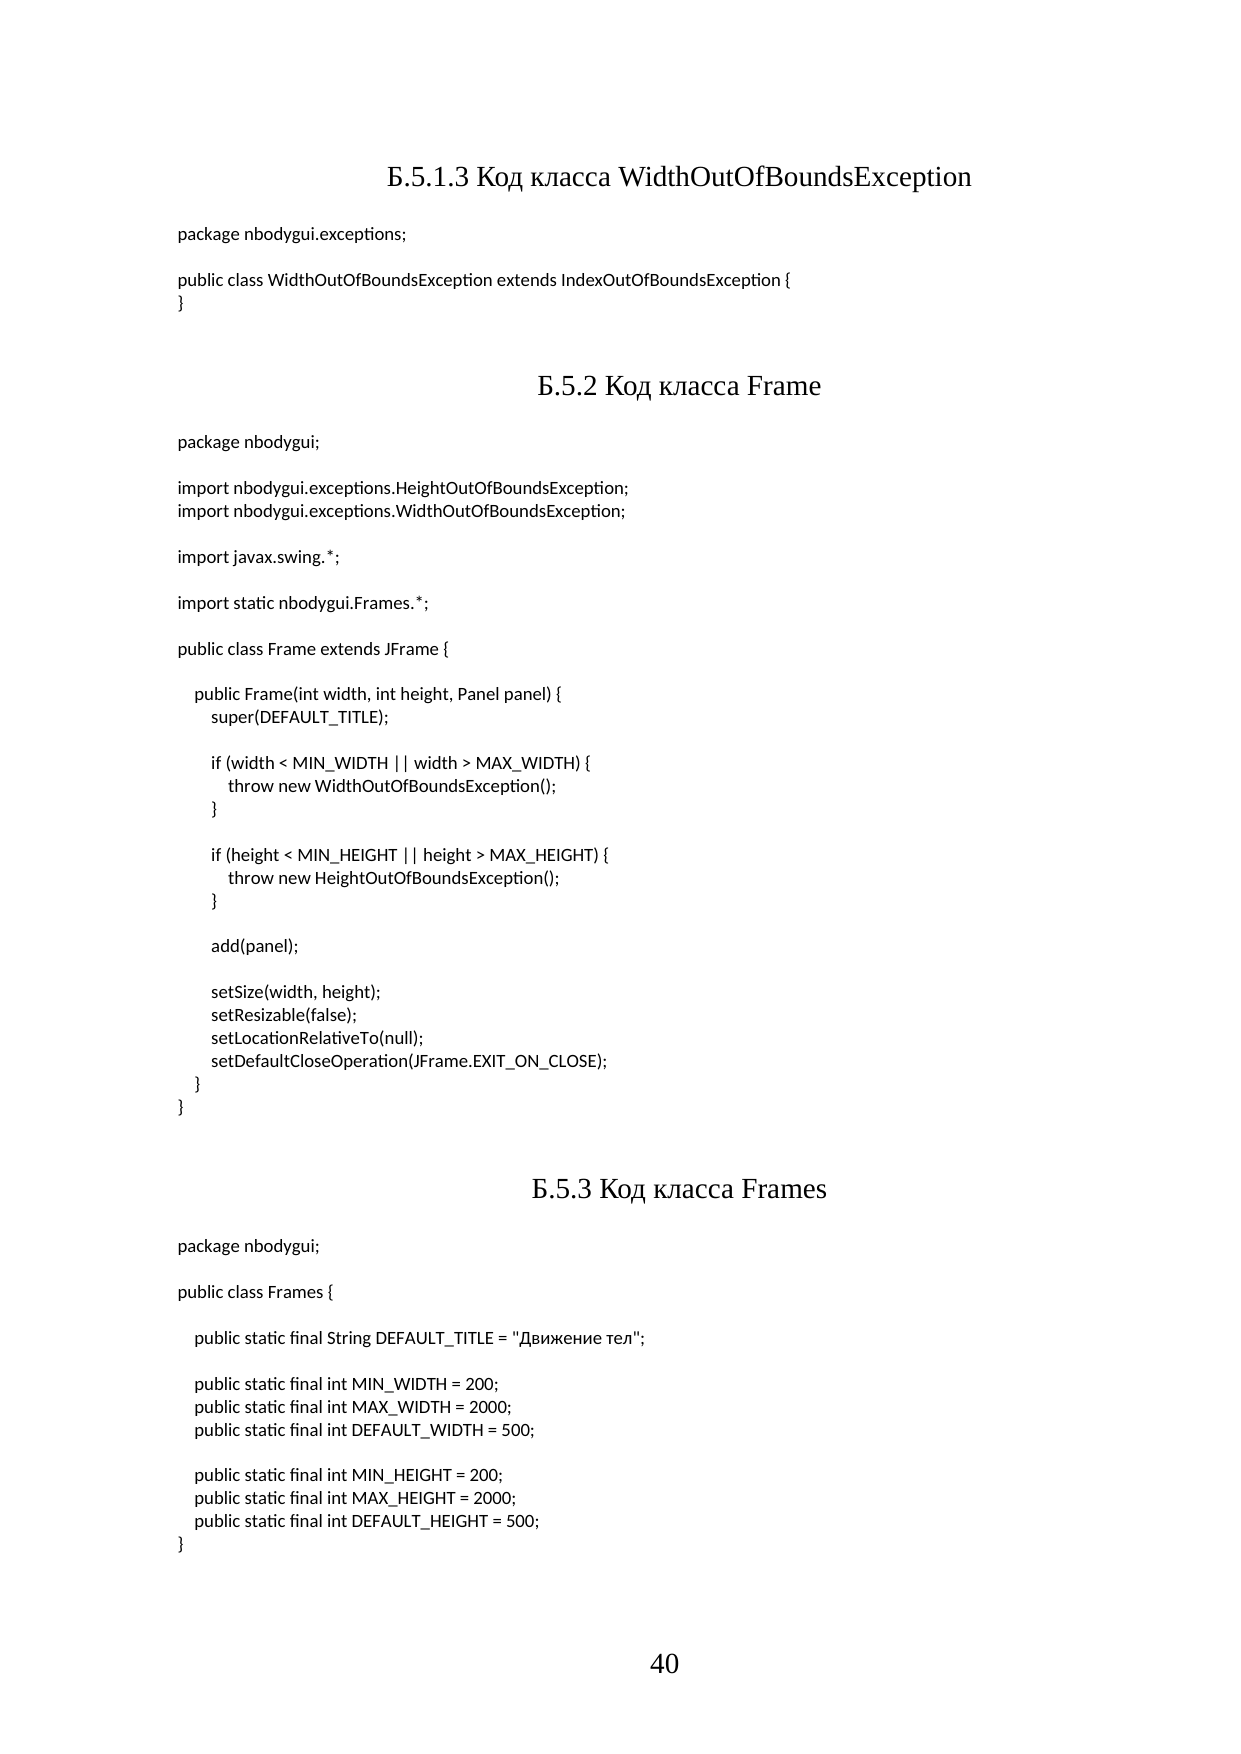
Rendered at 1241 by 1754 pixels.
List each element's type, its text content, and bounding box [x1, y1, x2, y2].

list Б.5.2 Код класса Frame [207, 368, 1152, 401]
text package nbodygui; import nbodygui.exceptions.HeightOutOfBoundsException; import nbodygui.exceptions.WidthOutOfBoundsException; import javax.swing.*; import static nbodygui.Frames.*; public class Frame extends JFrame { public Frame(int width, int height, Panel panel) { super(DEFAULT_TITLE); if (width < MIN_WIDTH || width > MAX_WIDTH) { throw new WidthOutOfBoundsException(); } if (height < MIN_HEIGHT || height > MAX_HEIGHT) { throw new HeightOutOfBoundsException(); } add(panel); setSize(width, height); setResizable(false); setLocationRelativeTo(null); setDefaultCloseOperation(JFrame.EXIT_ON_CLOSE); } } [177, 430, 1152, 1118]
text package nbodygui.exceptions; public class WidthOutOfBoundsException extends IndexOutOfBoundsException { } [177, 222, 1152, 314]
list Б.5.1.3 Код класса WidthOutOfBoundsException [207, 159, 1152, 193]
list Б.5.3 Код класса Frames [207, 1172, 1152, 1205]
text package nbodygui; public class Frames { public static final String DEFAULT_TITLE = "Движение тел"; public static final int MIN_WIDTH = 200; public static final int MAX_WIDTH = 2000; public static final int DEFAULT_WIDTH = 500; public static final int MIN_HEIGHT = 200; public static final int MAX_HEIGHT = 2000; public static final int DEFAULT_HEIGHT = 500; } [177, 1234, 1152, 1555]
